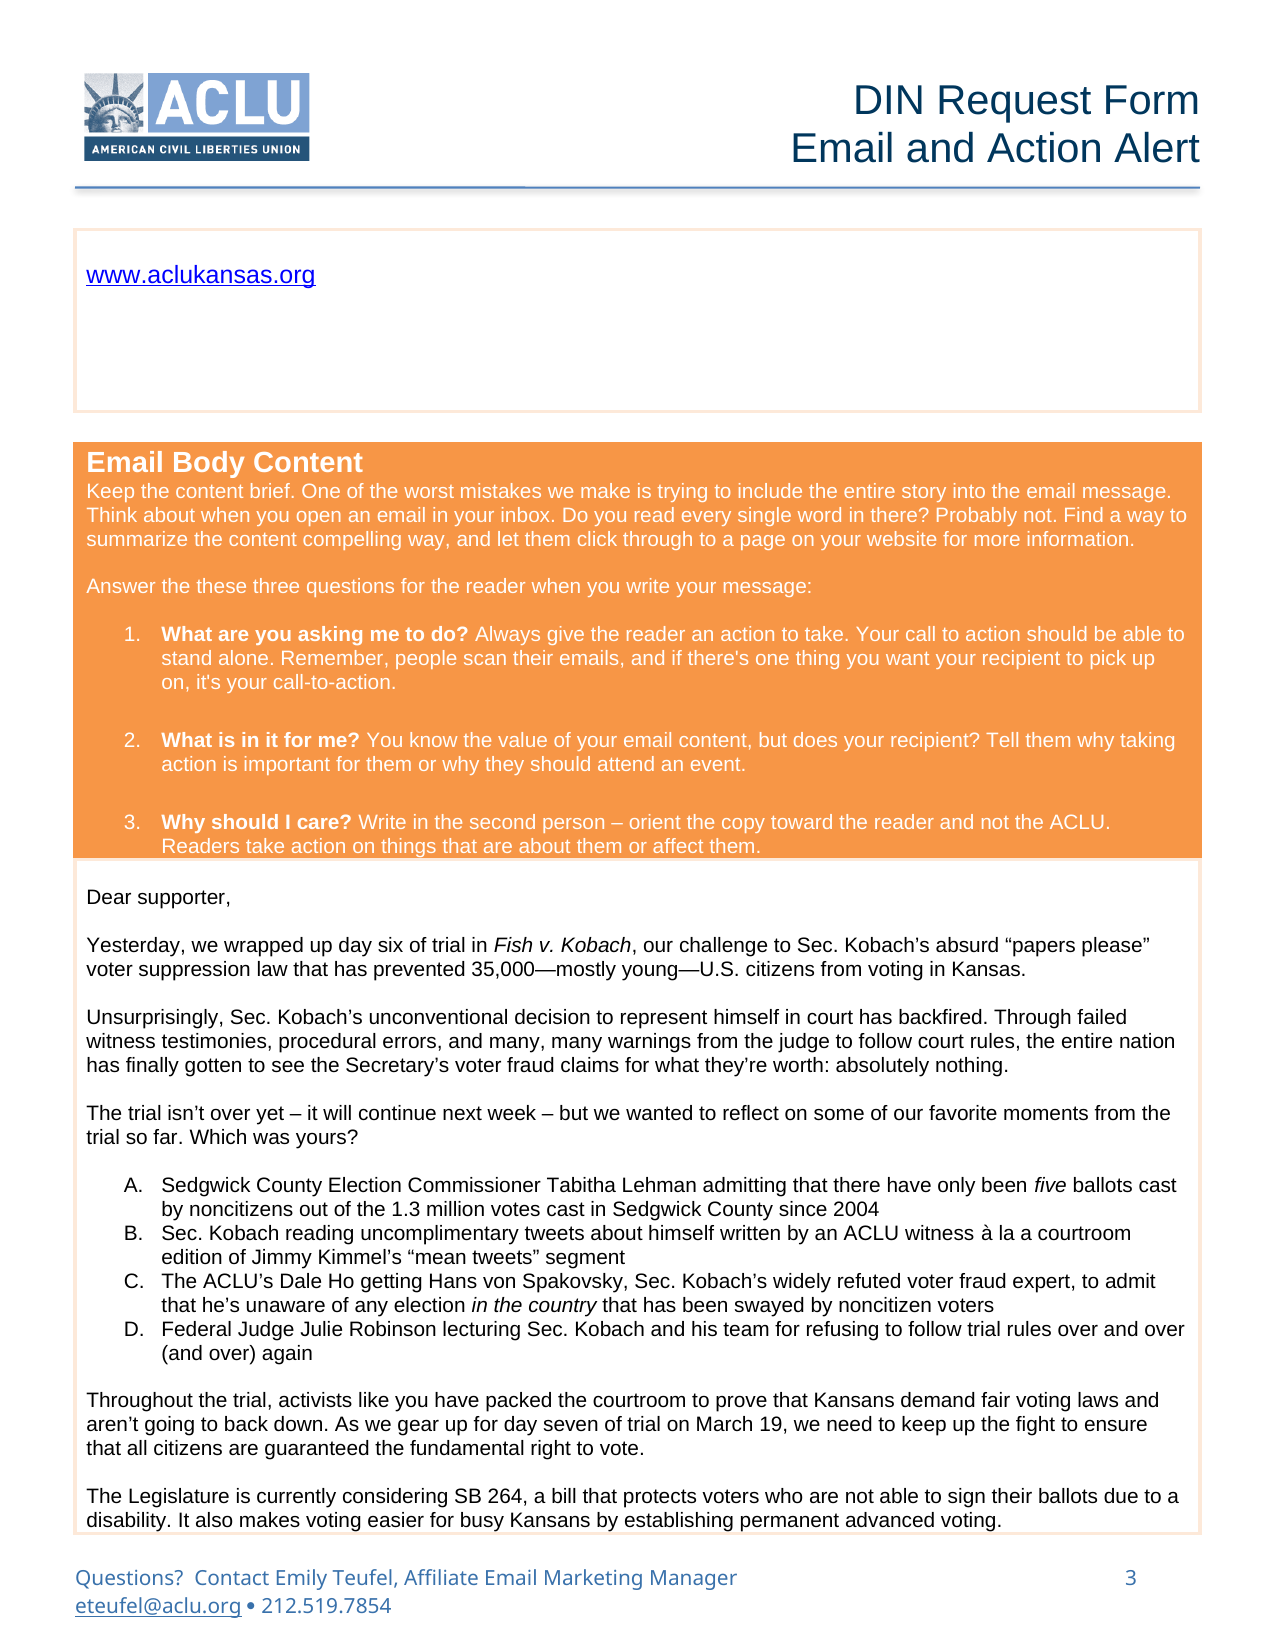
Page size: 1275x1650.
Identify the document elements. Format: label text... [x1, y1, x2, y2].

table_header Email Body Content Keep the content brief. One of the worst mistakes we make is trying to include the entire story into the email message. Think about when you open an email in your inbox. Do you read every single word in there? Probably not. Find a way to summarize the content compelling way, and let them click through to a page on your website for more information. Answer the these three questions for the reader when you write your message: What are you asking me to do? Always give the reader an action to take. Your call to action should be able to stand alone. Remember, people scan their emails, and if there's one thing you want your recipient to pick up on, it's your call-to-action. What is in it for me? You know the value of your email content, but does your recipient? Tell them why taking action is important for them or why they should attend an event. Why should I care? Write in the second person – orient the copy toward the reader and not the ACLU. Readers take action on things that are about them or affect them. [77, 445, 1198, 858]
picture [84, 73, 310, 161]
table_cell www.aclukansas.org [77, 231, 1198, 410]
